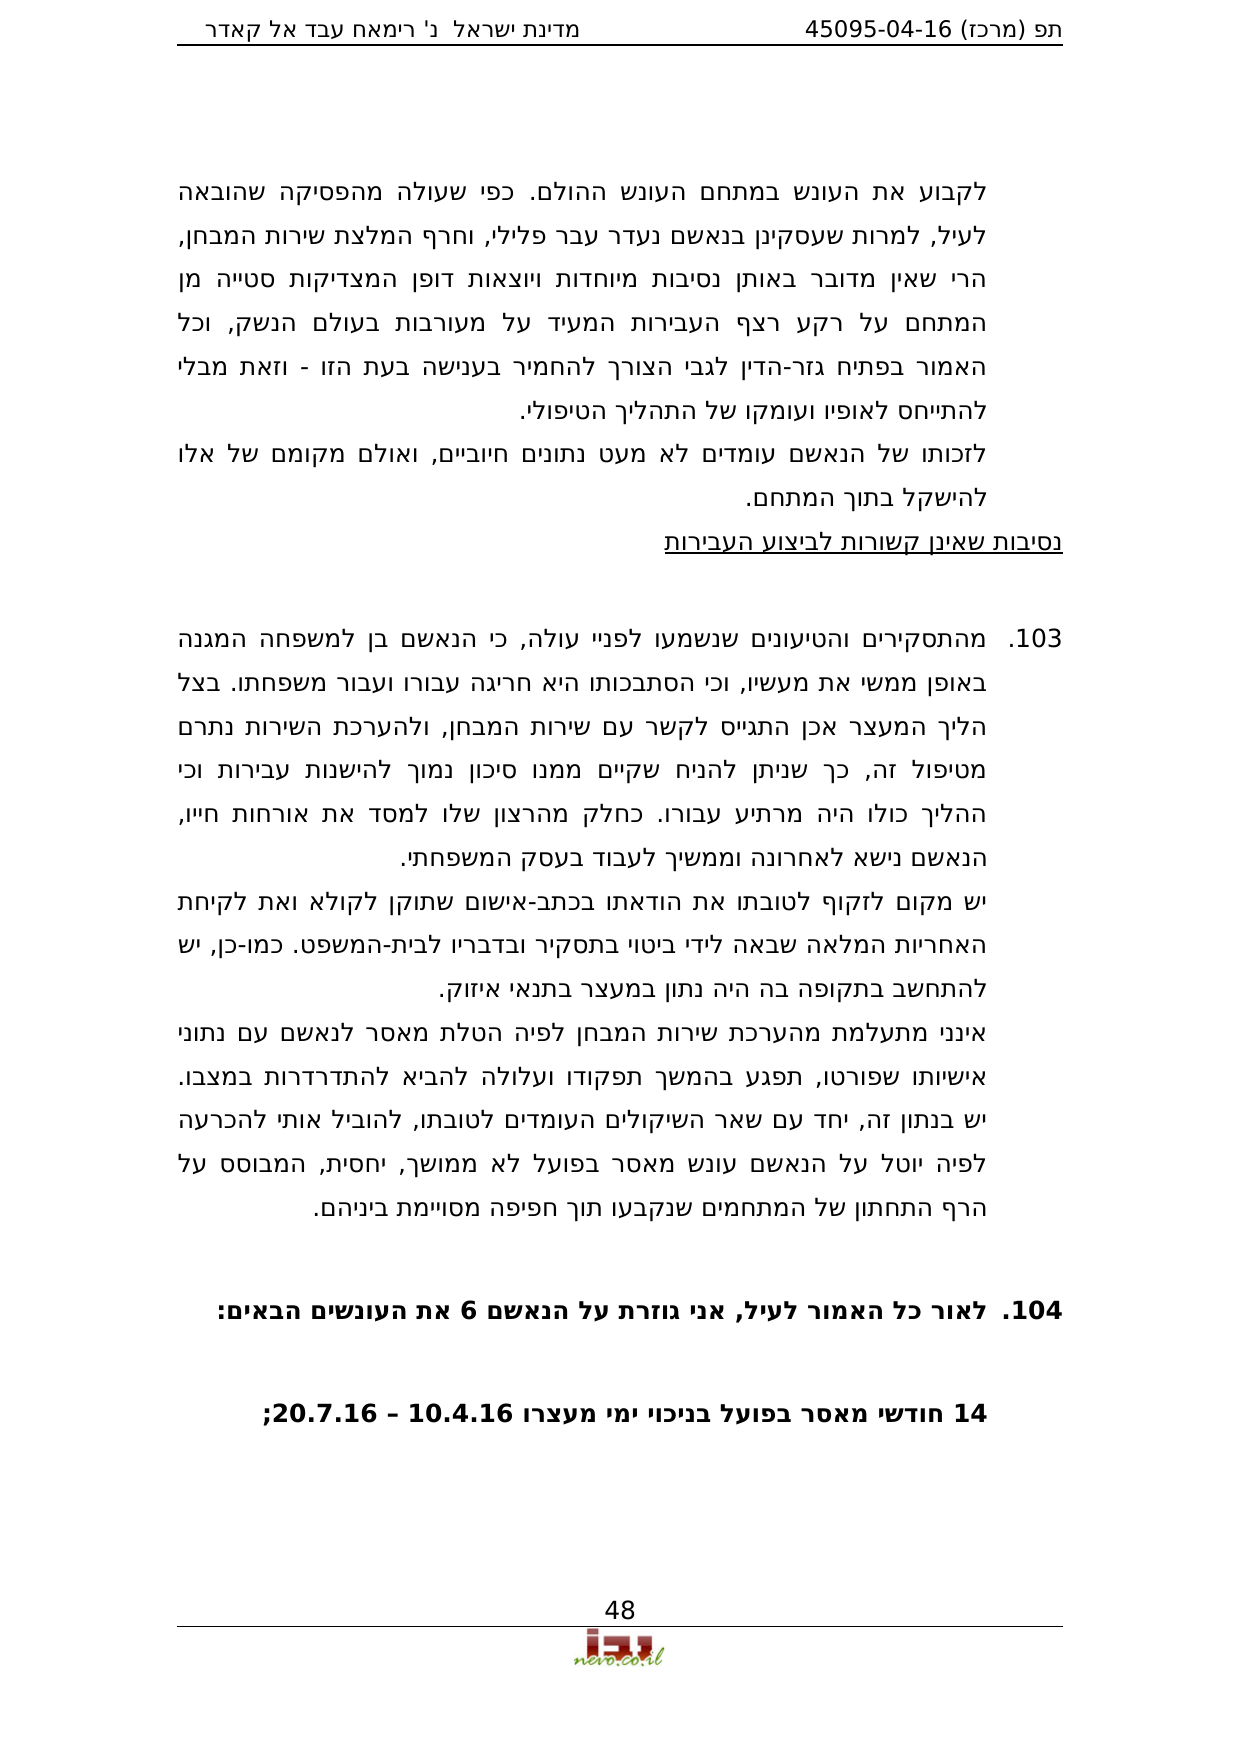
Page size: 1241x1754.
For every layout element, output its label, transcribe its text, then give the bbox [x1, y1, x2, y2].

text אינני מתעלמת מהערכת שירות המבחן לפיה הטלת מאסר לנאשם עם נתוני אישיותו שפורטו, תפגע בהמשך תפקודו ועלולה להביא להתדרדרות במצבו. יש בנתון זה, יחד עם שאר השיקולים העומדים לטובתו, להוביל אותי להכרעה לפיה יוטל על הנאשם עונש מאסר בפועל לא ממושך, יחסית, המבוסס על הרף התחתון של המתחמים שנקבעו תוך חפיפה מסויימת ביניהם. [177, 1018, 1063, 1222]
text לזכותו של הנאשם עומדים לא מעט נתונים חיוביים, ואולם מקומם של אלו להישקל בתוך המתחם. [177, 440, 1063, 513]
text נסיבות שאינן קשורות לביצוע העבירות [177, 527, 1063, 556]
picture [574, 1628, 666, 1667]
text 104. לאור כל האמור לעיל, אני גוזרת על הנאשם 6 את העונשים הבאים: [177, 1296, 1063, 1326]
text 103. מהתסקירים והטיעונים שנשמעו לפניי עולה, כי הנאשם בן למשפחה המגנה באופן ממשי את מעשיו, וכי הסתבכותו היא חריגה עבורו ועבור משפחתו. בצל הליך המעצר אכן התגייס לקשר עם שירות המבחן, ולהערכת השירות נתרם מטיפול זה, כך שניתן להניח שקיים ממנו סיכון נמוך להישנות עבירות וכי ההליך כולו היה מרתיע עבורו. כחלק מהרצון שלו למסד את אורחות חייו, הנאשם נישא לאחרונה וממשיך לעבוד בעסק המשפחתי. [177, 624, 1063, 872]
text 14 חודשי מאסר בפועל בניכוי ימי מעצרו 10.4.16 – 20.7.16; [177, 1399, 1063, 1429]
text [177, 177, 1063, 425]
text יש מקום לזקוף לטובתו את הודאתו בכתב-אישום שתוקן לקולא ואת לקיחת האחריות המלאה שבאה לידי ביטוי בתסקיר ובדבריו לבית-המשפט. כמו-כן, יש להתחשב בתקופה בה היה נתון במעצר בתנאי איזוק. [177, 887, 1063, 1003]
